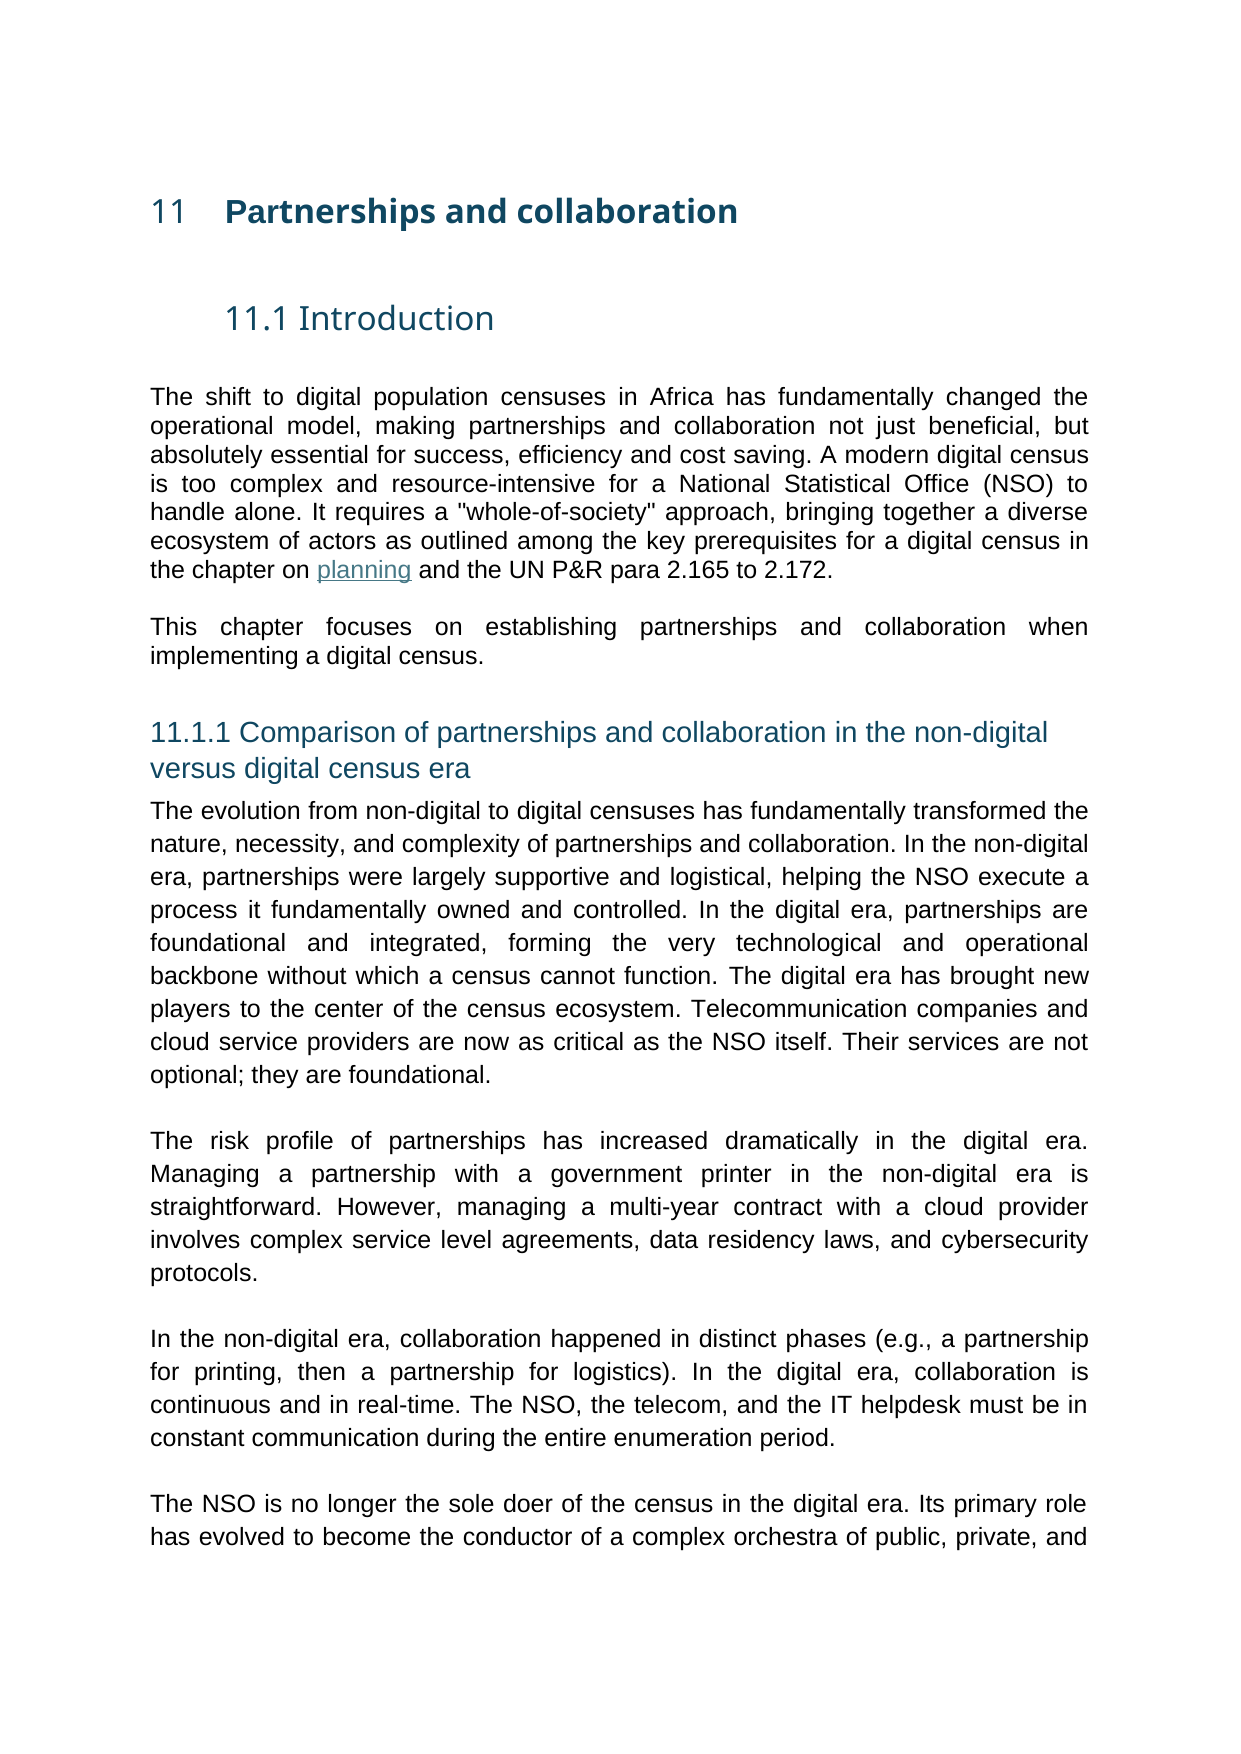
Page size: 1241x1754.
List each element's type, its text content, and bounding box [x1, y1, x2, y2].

text The shift to digital population censuses in Africa has fundamentally changed the operational model, making partnerships and collaboration not just beneficial, but absolutely essential for success, efficiency and cost saving. A modern digital census is too complex and resource-intensive for a National Statistical Office (NSO) to handle alone. It requires a "whole-of-society" approach, bringing together a diverse ecosystem of actors as outlined among the key prerequisites for a digital census in the chapter on planning and the UN P&R para 2.165 to 2.172. [150, 382, 1090, 583]
text In the non-digital era, collaboration happened in distinct phases (e.g., a partnership for printing, then a partnership for logistics). In the digital era, collaboration is continuous and in real-time. The NSO, the telecom, and the IT helpdesk must be in constant communication during the entire enumeration period. [150, 1324, 1090, 1452]
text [150, 1489, 1090, 1551]
text The risk profile of partnerships has increased dramatically in the digital era. Managing a partnership with a government printer in the non-digital era is straightforward. However, managing a multi-year contract with a cloud provider involves complex service level agreements, data residency laws, and cybersecurity protocols. [150, 1126, 1090, 1287]
text The evolution from non-digital to digital censuses has fundamentally transformed the nature, necessity, and complexity of partnerships and collaboration. In the non-digital era, partnerships were largely supportive and logistical, helping the NSO execute a process it fundamentally owned and controlled. In the digital era, partnerships are foundational and integrated, forming the very technological and operational backbone without which a census cannot function. The digital era has brought new players to the center of the census ecosystem. Telecommunication companies and cloud service providers are now as critical as the NSO itself. Their services are not optional; they are foundational. [150, 796, 1090, 1089]
subtitle 11.1.1 Comparison of partnerships and collaboration in the non-digital versus digital census era [150, 715, 1090, 785]
subtitle Partnerships and collaboration [150, 187, 1090, 233]
text This chapter focuses on establishing partnerships and collaboration when implementing a digital census. [150, 612, 1090, 670]
subtitle 11.1 Introduction [224, 294, 1090, 340]
